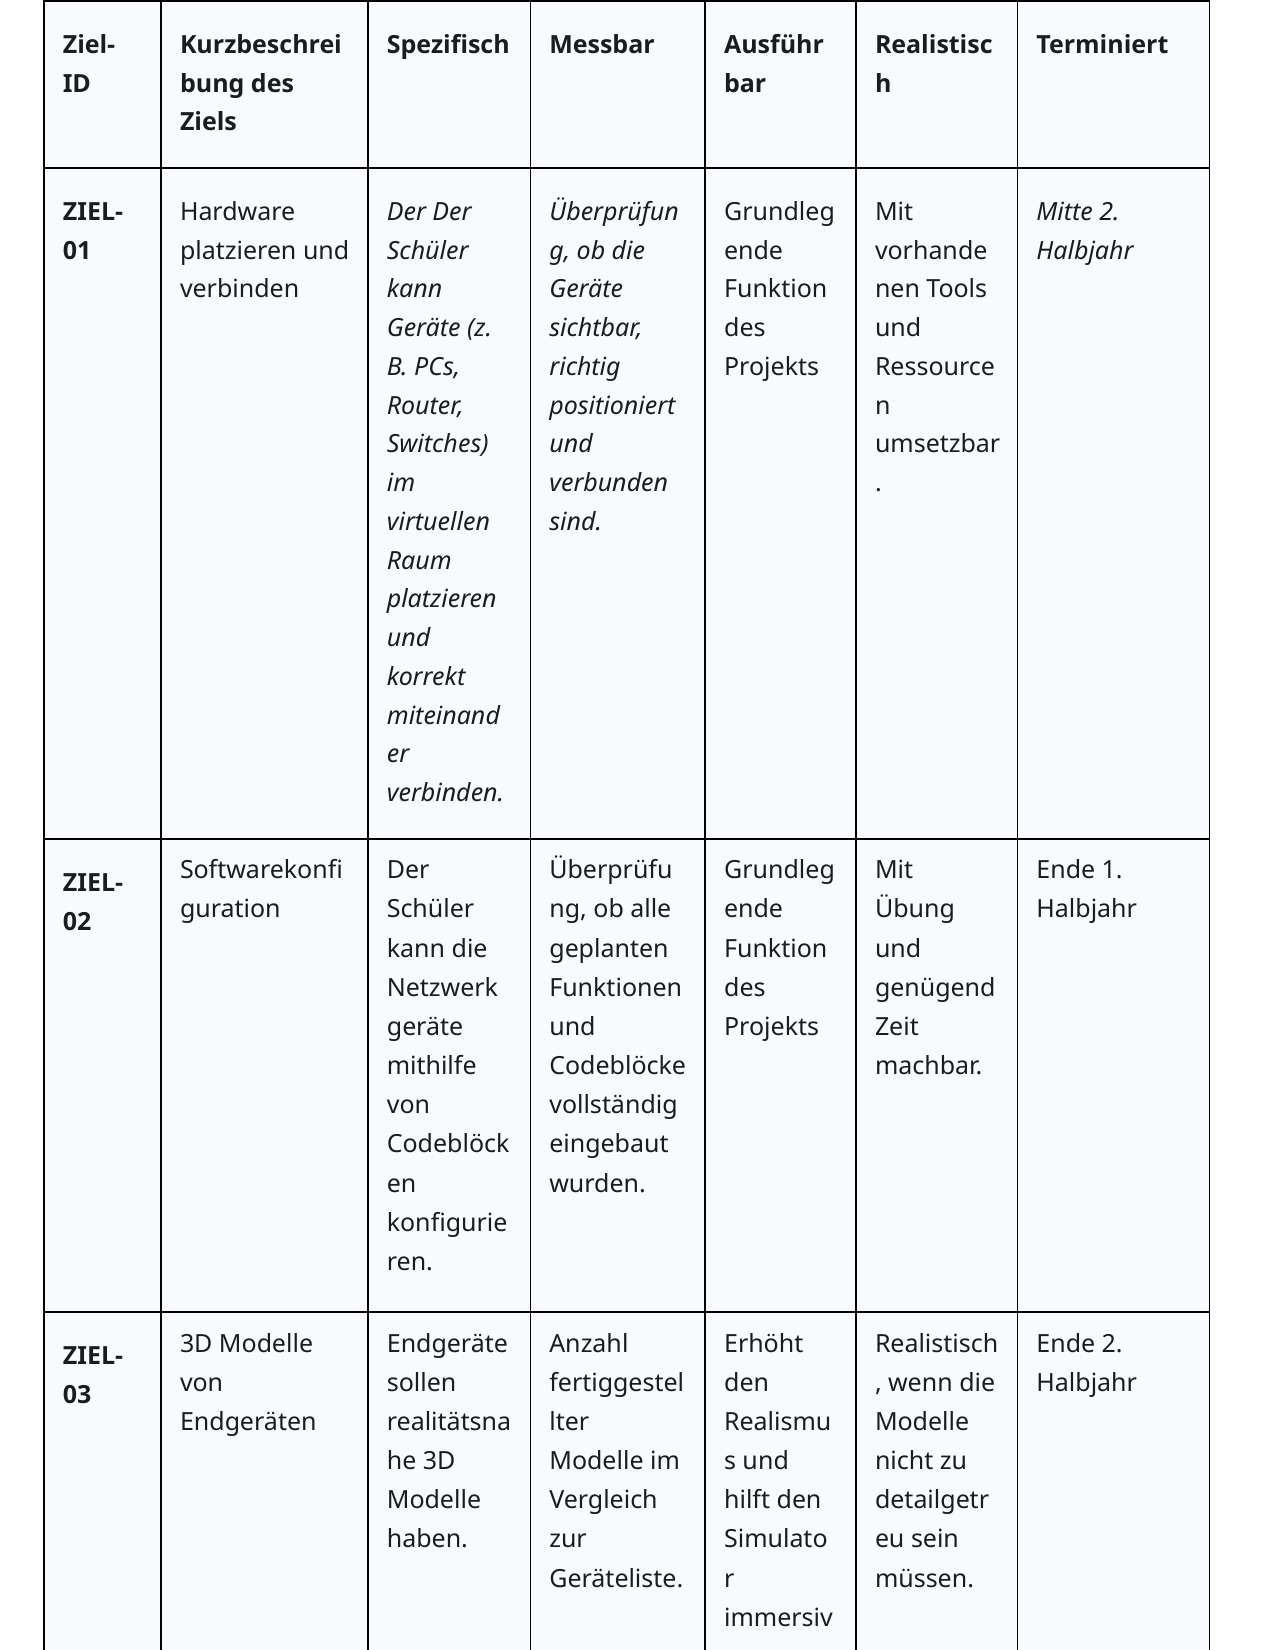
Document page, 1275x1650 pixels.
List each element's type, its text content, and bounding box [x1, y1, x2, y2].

table_header Realistisch [857, 2, 1017, 167]
table_cell Überprüfung, ob die Geräte sichtbar, richtig positioniert und verbunden sind. [531, 169, 704, 838]
table_cell Der Der Schüler kann Geräte (z. B. PCs, Router, Switches) im virtuellen Raum platzieren und korrekt miteinander verbinden. [369, 169, 530, 838]
table_cell Der Schüler kann die Netzwerkgeräte mithilfe von Codeblöcken konfigurieren. [369, 840, 530, 1311]
table_cell Endgeräte sollen realitätsnahe 3D Modelle haben. [369, 1313, 530, 1650]
table_cell Grundlegende Funktion des Projekts [706, 840, 855, 1311]
table_header Messbar [531, 2, 704, 167]
table_header Terminiert [1018, 2, 1209, 167]
table_cell Ende 1. Halbjahr [1018, 840, 1209, 1311]
table_cell Mitte 2. Halbjahr [1018, 169, 1209, 838]
table_header Ziel-ID [45, 2, 160, 167]
table_cell Überprüfung, ob alle geplanten Funktionen und Codeblöcke vollständig eingebaut wurden. [531, 840, 704, 1311]
table_header Kurzbeschreibung des Ziels [162, 2, 367, 167]
table_cell 3D Modelle von Endgeräten [162, 1313, 367, 1650]
table_header Ausführbar [706, 2, 855, 167]
table_cell Mit vorhandenen Tools und Ressourcen umsetzbar. [857, 169, 1017, 838]
table_cell Ende 2. Halbjahr [1018, 1313, 1209, 1650]
table_cell Hardware platzieren und verbinden [162, 169, 367, 838]
table_cell Anzahl fertiggestellter Modelle im Vergleich zur Geräteliste. [531, 1313, 704, 1650]
table_cell ZIEL-01 [45, 169, 160, 838]
table_cell Erhöht den Realismus und hilft den Simulator immersiver zu machen [706, 1313, 855, 1650]
table_cell ZIEL-02 [45, 840, 160, 1311]
table_cell Grundlegende Funktion des Projekts [706, 169, 855, 838]
table_header Spezifisch [369, 2, 530, 167]
table_cell Mit Übung und genügend Zeit machbar. [857, 840, 1017, 1311]
table_cell Softwarekonfiguration [162, 840, 367, 1311]
table_cell ZIEL-03 [45, 1313, 160, 1650]
table_cell Realistisch, wenn die Modelle nicht zu detailgetreu sein müssen. [857, 1313, 1017, 1650]
